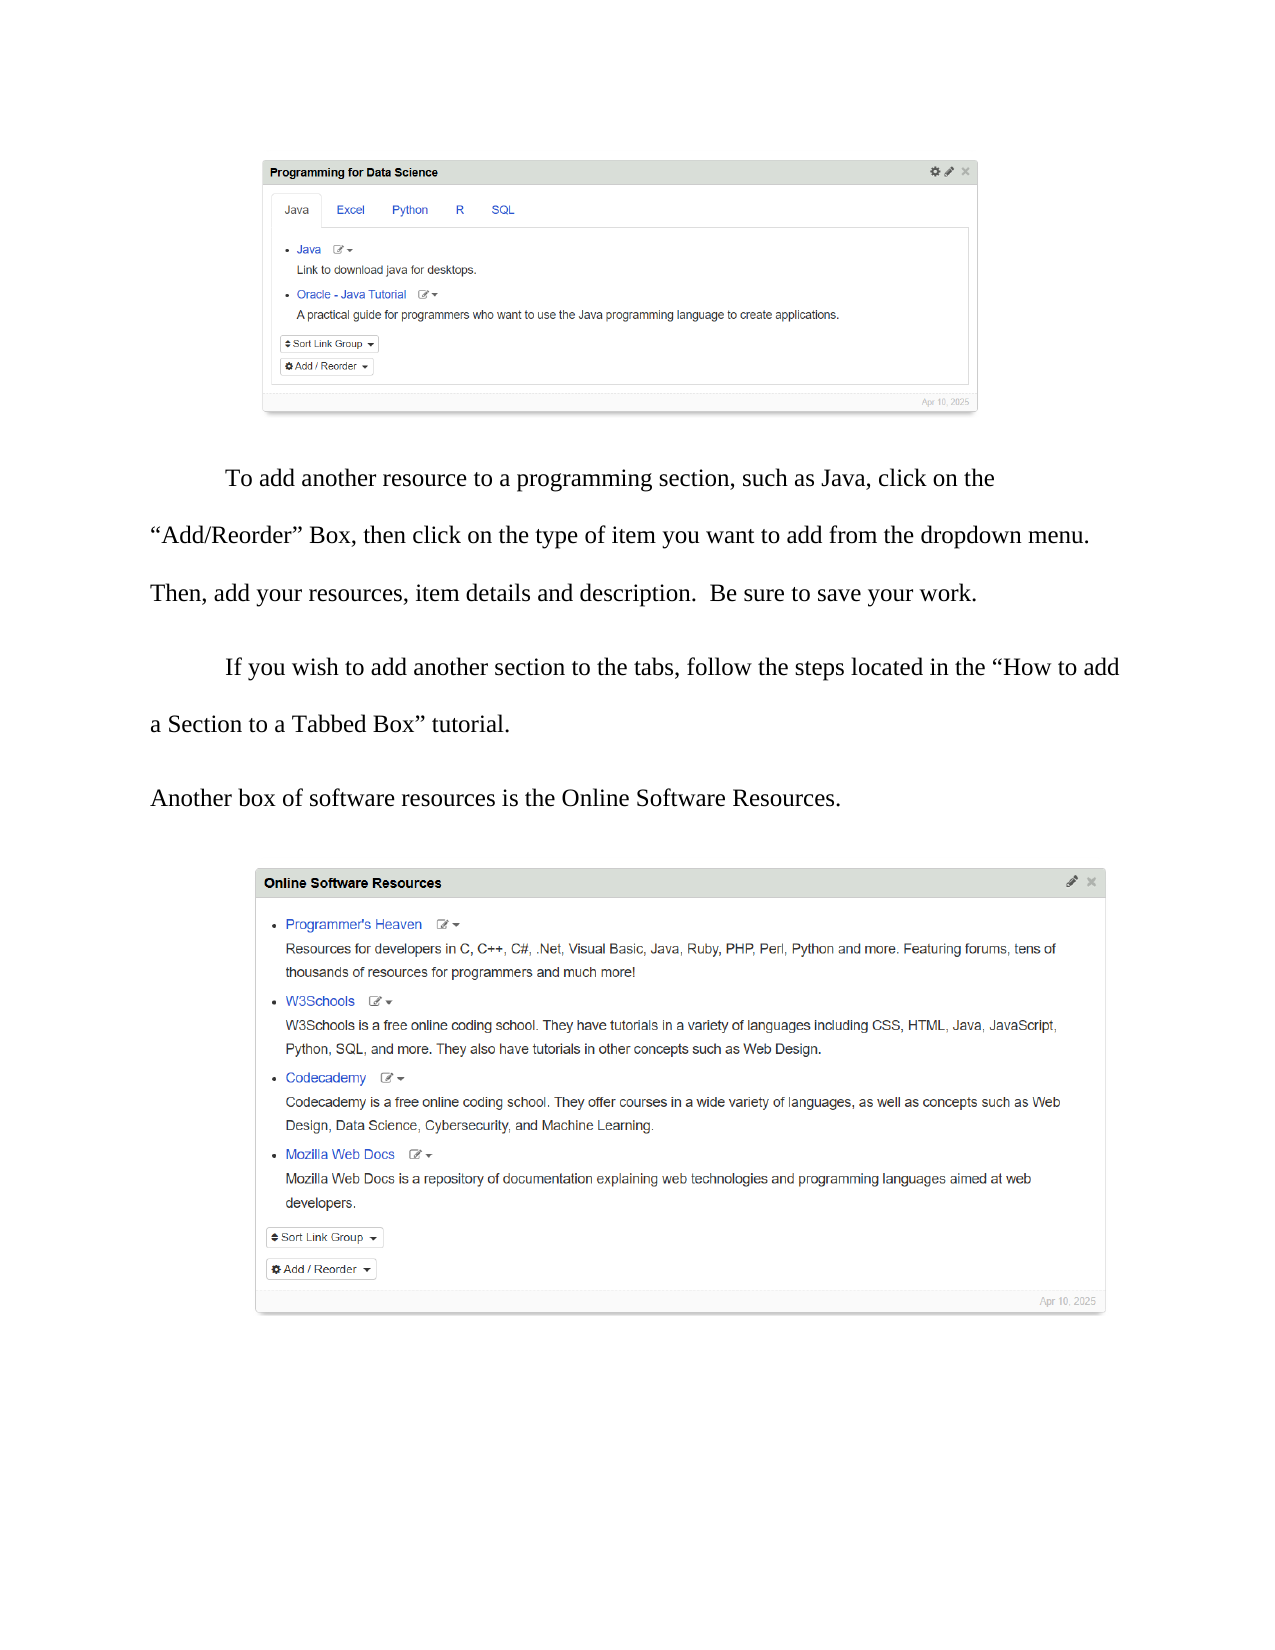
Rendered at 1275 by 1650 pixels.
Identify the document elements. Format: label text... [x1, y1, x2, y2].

text To add another resource to a programming section, such as Java, click on the “Add/Reorder” Box, then click on the type of item you want to add from the dropdown menu. Then, add your resources, item details and description. Be sure to save your work. [150, 463, 1125, 606]
text If you wish to add another section to the tabs, follow the steps located in the “How to add a Section to a Tabbed Box” tutorial. [150, 652, 1125, 738]
text Another box of software resources is the Online Software Resources. [150, 783, 1125, 812]
